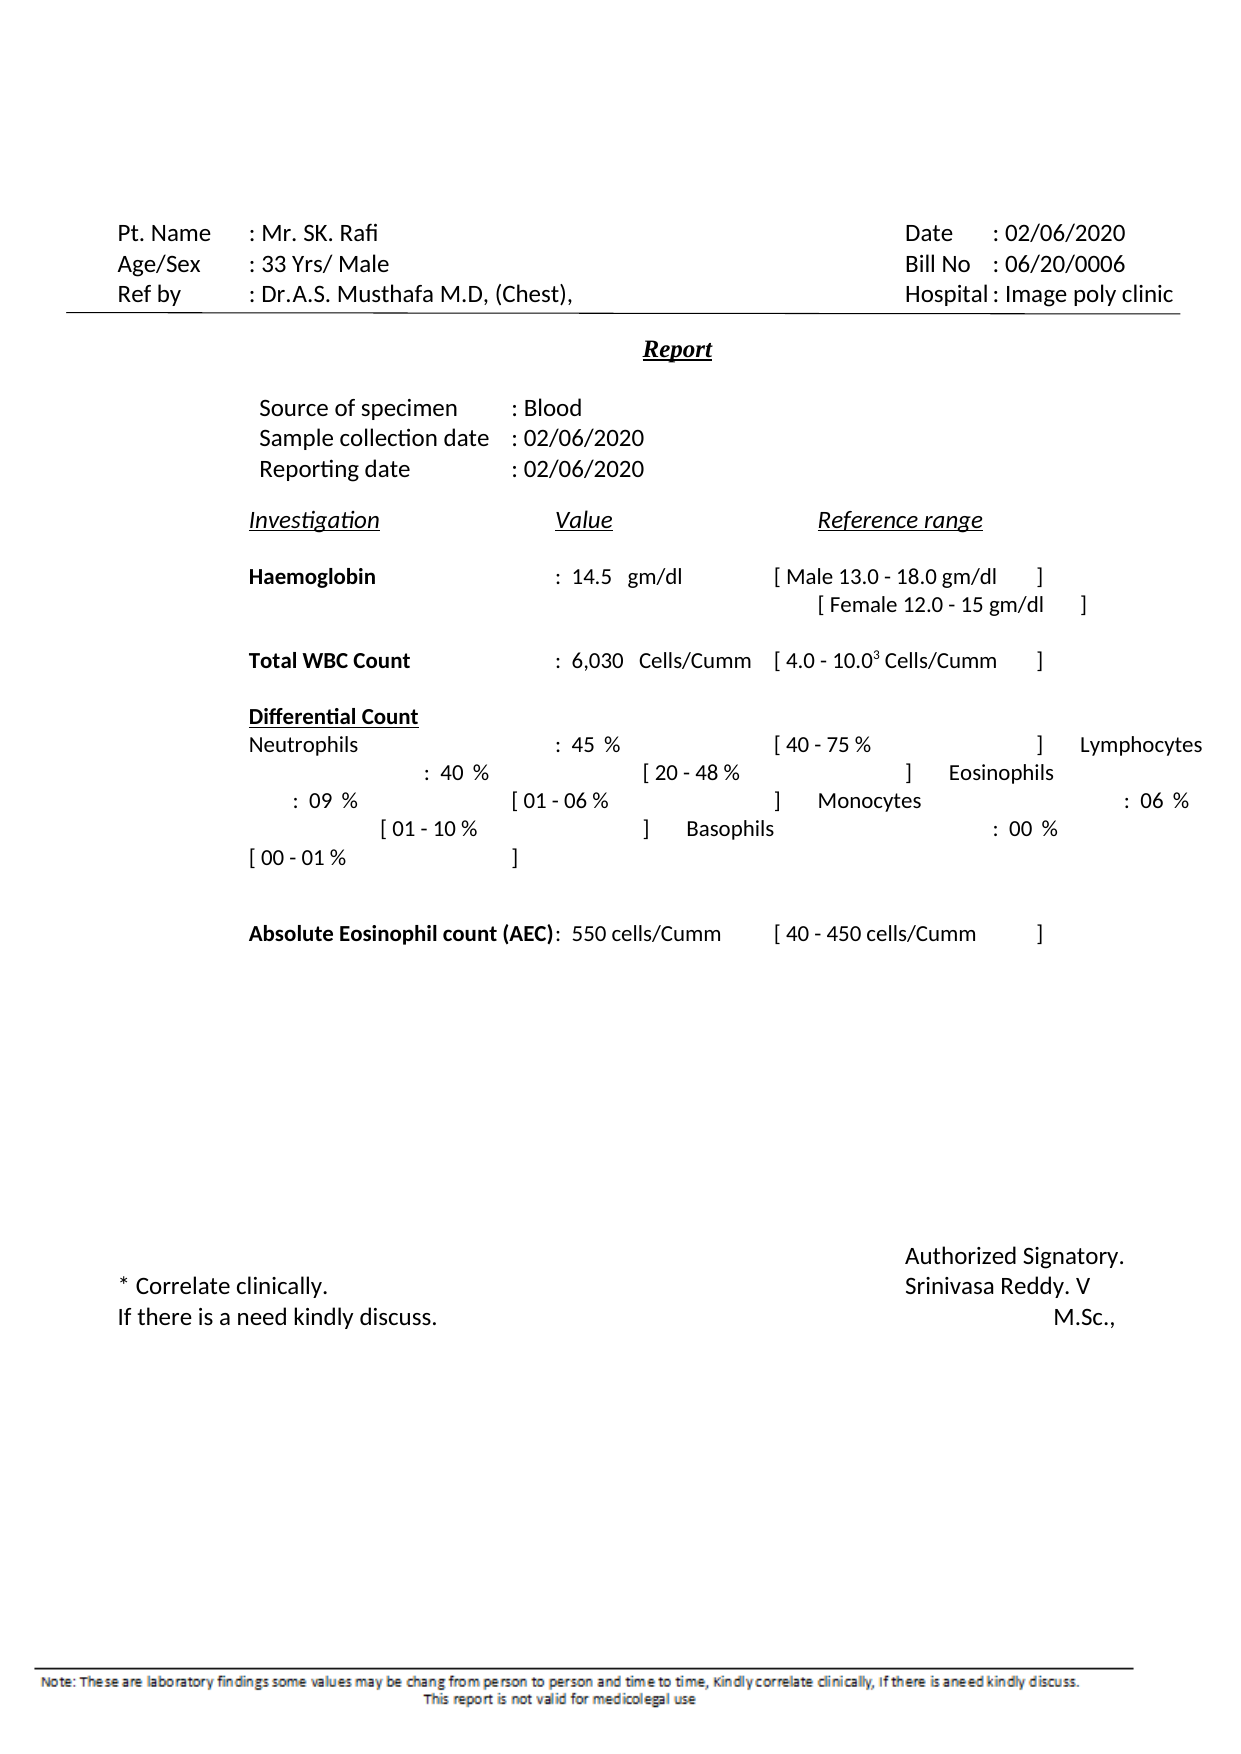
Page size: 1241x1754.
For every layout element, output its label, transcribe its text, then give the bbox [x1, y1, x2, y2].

text Haemoglobin : 14.5 gm/dl [ Male 13.0 - 18.0 gm/dl ] [205, 562, 1210, 590]
text Reporting date : 02/06/2020 [259, 453, 1210, 483]
text Ref by : Dr. A.S. Musthafa M.D, (Chest), Hospital : Image poly clinic [74, 278, 1210, 309]
text If there is a need kindly discuss. M.Sc., [74, 1301, 1210, 1331]
text Neutrophils : 45 % [ 40 - 75 % ] Lymphocytes : 40 % [ 20 - 48 % ] Eosinophils : 09 % [ 01 - 06 % ] Monocytes : 06 % [ 01 - 10 % ] Basophils : 00 % [ 00 - 01 % ] [205, 731, 1210, 871]
text Report [599, 334, 1210, 363]
text Sample collection date : 02/06/2020 [259, 422, 1210, 453]
text Absolute Eosinophil count (AEC) : 550 cells/Cumm [ 40 - 450 cells/Cumm ] [205, 919, 1210, 947]
text Authorized Signatory. [905, 1240, 1210, 1270]
text Pt. Name : Mr. SK. Rafi Date : 02/06/2020 [74, 217, 1210, 248]
text [ Female 12.0 - 15 gm/dl ] [774, 590, 1210, 618]
text * Correlate clinically. Srinivasa Reddy. V [74, 1270, 1210, 1301]
text Differential Count [205, 702, 1210, 731]
text Investigation Value Reference range [205, 504, 1210, 534]
text Source of specimen : Blood [259, 392, 1210, 422]
text Age/Sex : 33 Yrs/ Male Bill No : 06/20/0006 [74, 248, 1210, 278]
text Total WBC Count : 6,030 Cells/Cumm [ 4.0 - 10.03 Cells/Cumm ] [205, 646, 1210, 674]
picture [30, 1665, 1137, 1709]
